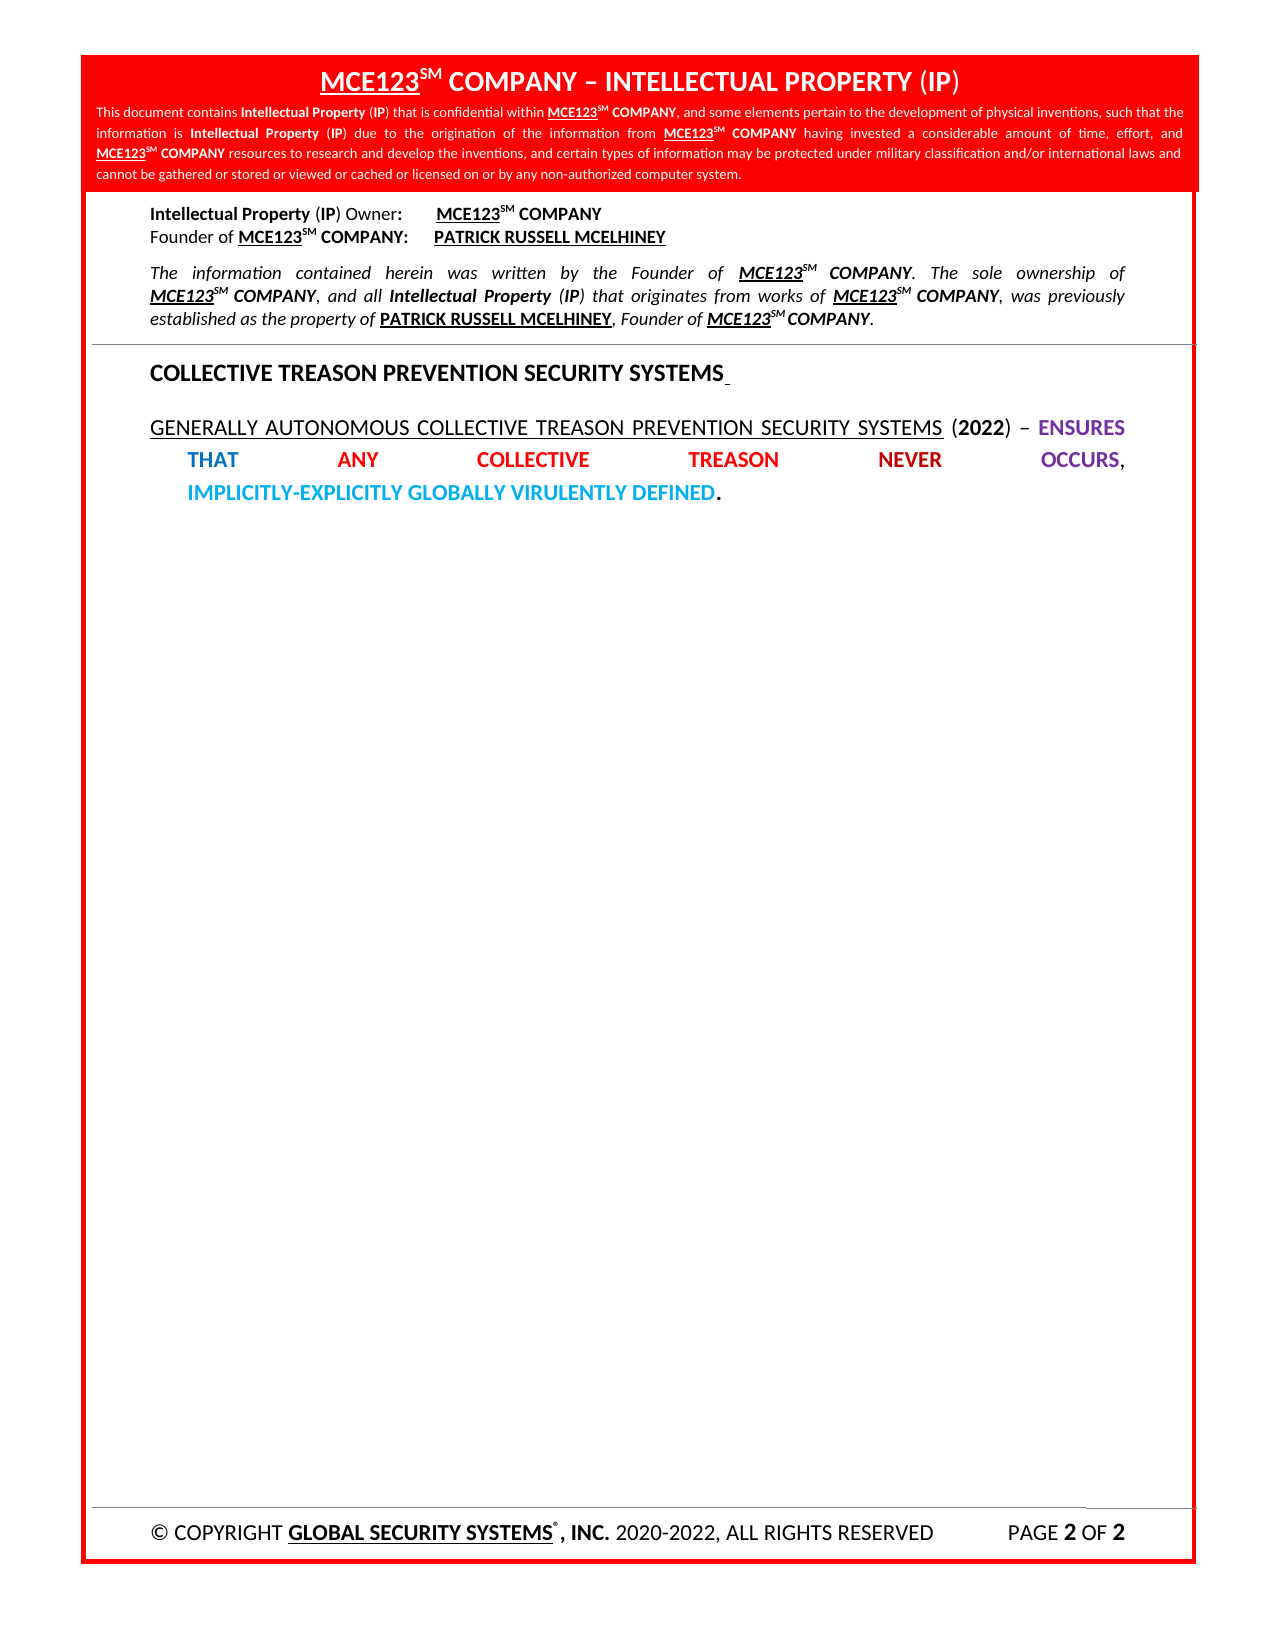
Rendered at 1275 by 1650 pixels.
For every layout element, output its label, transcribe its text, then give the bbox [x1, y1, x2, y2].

text COLLECTIVE TREASON PREVENTION SECURITY SYSTEMS [150, 358, 1125, 388]
text GENERALLY AUTONOMOUS COLLECTIVE TREASON PREVENTION SECURITY SYSTEMS (2022) – ENSURES THAT ANY COLLECTIVE TREASON NEVER OCCURS, IMPLICITLY-EXPLICITLY GLOBALLY VIRULENTLY DEFINED. [150, 413, 1125, 506]
